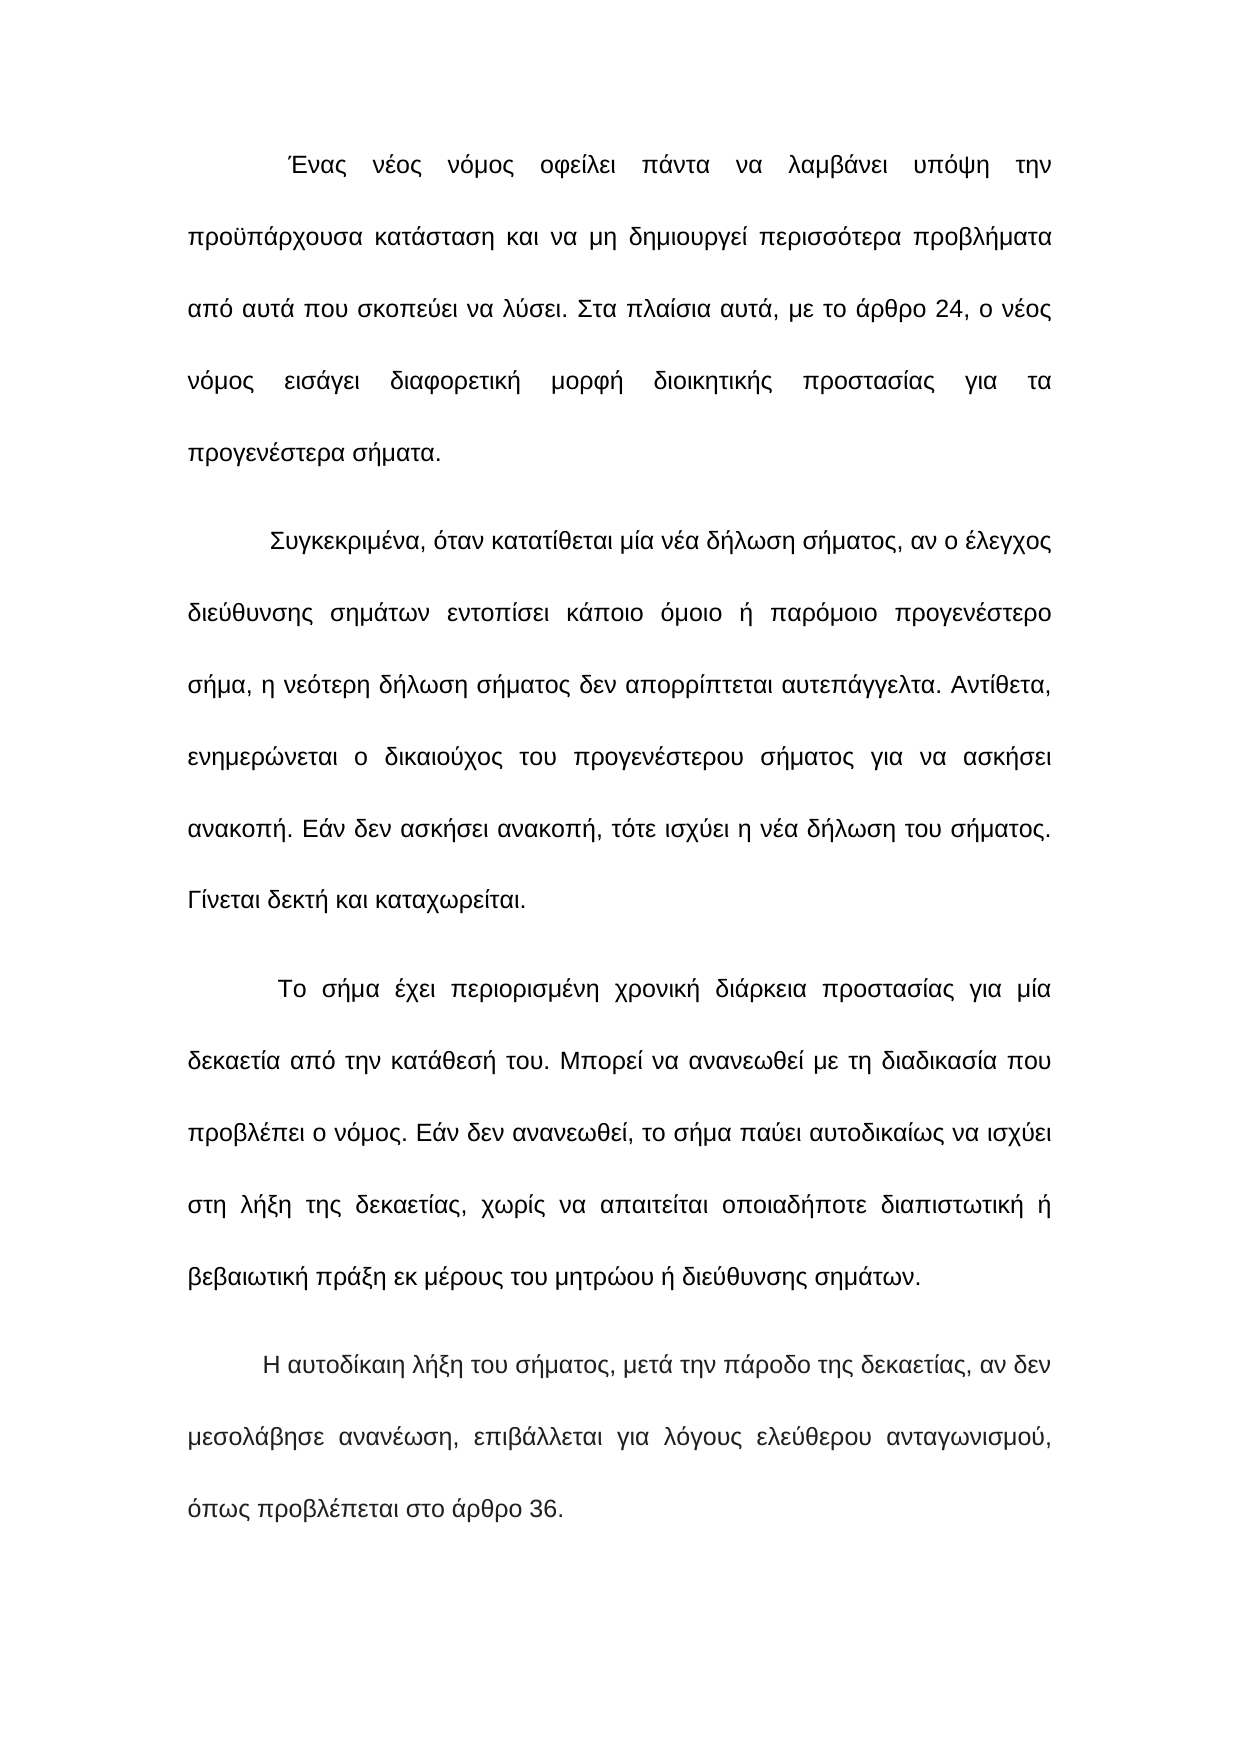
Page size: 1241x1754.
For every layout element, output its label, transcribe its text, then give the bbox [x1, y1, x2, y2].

text Συγκεκριμένα, όταν κατατίθεται μία νέα δήλωση σήματος, αν ο έλεγχος διεύθυνσης σημάτων εντοπίσει κάποιο όμοιο ή παρόμοιο προγενέστερο σήμα, η νεότερη δήλωση σήματος δεν απορρίπτεται αυτεπάγγελτα. Αντίθετα, ενημερώνεται ο δικαιούχος του προγενέστερου σήματος για να ασκήσει ανακοπή. Εάν δεν ασκήσει ανακοπή, τότε ισχύει η νέα δήλωση του σήματος. Γίνεται δεκτή και καταχωρείται. [187, 526, 1053, 914]
text Το σήμα έχει περιορισμένη χρονική διάρκεια προστασίας για μία δεκαετία από την κατάθεσή του. Μπορεί να ανανεωθεί με τη διαδικασία που προβλέπει ο νόμος. Εάν δεν ανανεωθεί, το σήμα παύει αυτοδικαίως να ισχύει στη λήξη της δεκαετίας, χωρίς να απαιτείται οποιαδήποτε διαπιστωτική ή βεβαιωτική πράξη εκ μέρους του μητρώου ή διεύθυνσης σημάτων. [187, 974, 1053, 1290]
text Ένας νέος νόμος οφείλει πάντα να λαμβάνει υπόψη την προϋπάρχουσα κατάσταση και να μη δημιουργεί περισσότερα προβλήματα από αυτά που σκοπεύει να λύσει. Στα πλαίσια αυτά, με το άρθρο 24, ο νέος νόμος εισάγει διαφορετική μορφή διοικητικής προστασίας για τα προγενέστερα σήματα. [187, 150, 1053, 466]
text Η αυτοδίκαιη λήξη του σήματος, μετά την πάροδο της δεκαετίας, αν δεν μεσολάβησε ανανέωση, επιβάλλεται για λόγους ελεύθερου ανταγωνισμού, όπως προβλέπεται στο άρθρο 36. [187, 1350, 1053, 1522]
